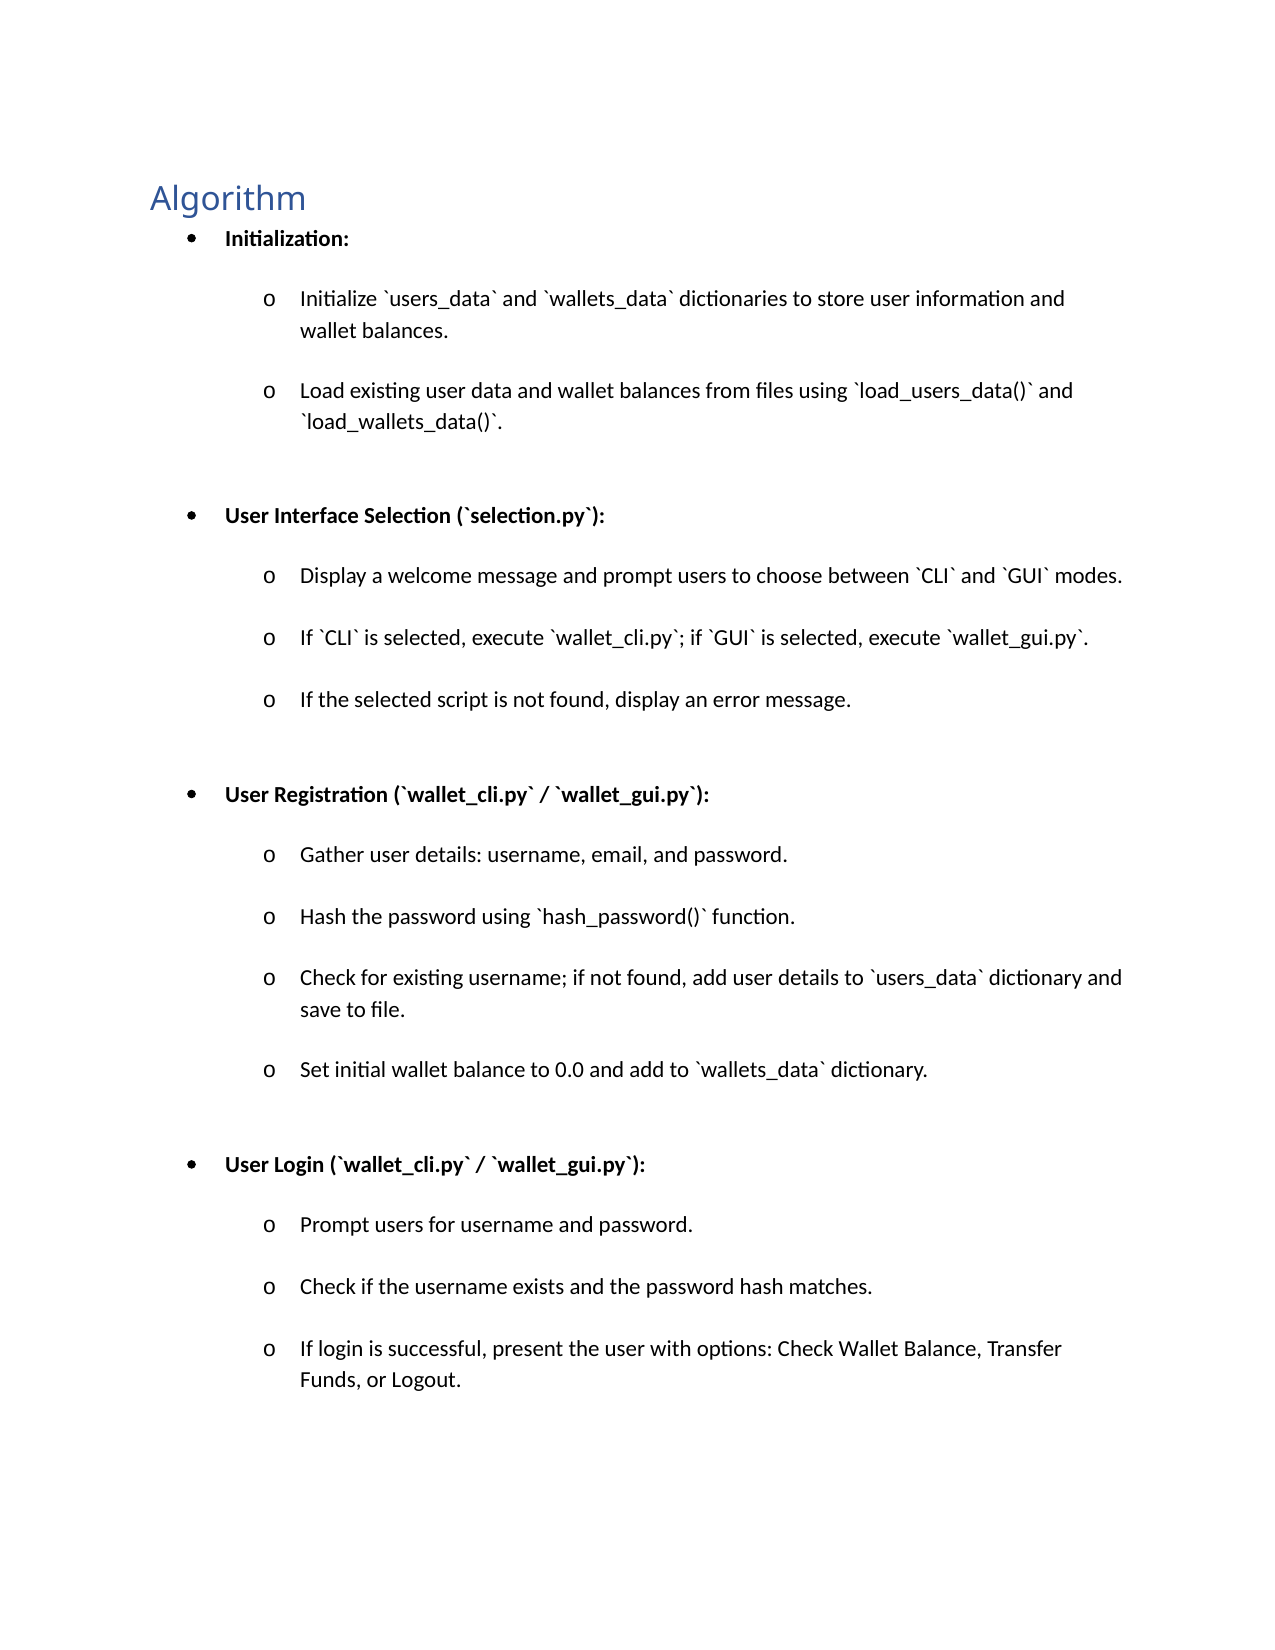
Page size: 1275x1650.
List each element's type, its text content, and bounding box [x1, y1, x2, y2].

list Set initial wallet balance to 0.0 and add to `wallets_data` dictionary. [262, 1055, 1125, 1084]
list Prompt users for username and password. [262, 1211, 1125, 1270]
list Check if the username exists and the password hash matches. [262, 1272, 1125, 1331]
list If `CLI` is selected, execute `wallet_cli.py`; if `GUI` is selected, execute `wallet_gui.py`. [262, 623, 1125, 683]
subtitle Algorithm [150, 175, 1125, 220]
list Load existing user data and wallet balances from files using `load_users_data()` and `load_wallets_data()`. [262, 376, 1125, 436]
list Display a welcome message and prompt users to choose between `CLI` and `GUI` modes. [262, 562, 1125, 621]
list If login is successful, present the user with options: Check Wallet Balance, Transfer Funds, or Logout. [262, 1334, 1125, 1393]
list Initialize `users_data` and `wallets_data` dictionaries to store user information and wallet balances. [262, 284, 1125, 374]
list User Login (`wallet_cli.py` / `wallet_gui.py`): [187, 1150, 1125, 1208]
list If the selected script is not found, display an error message. [262, 685, 1125, 714]
list Initialization: [187, 224, 1125, 282]
list Gather user details: username, email, and password. [262, 840, 1125, 899]
list User Registration (`wallet_cli.py` / `wallet_gui.py`): [187, 780, 1125, 838]
list Check for existing username; if not found, add user details to `users_data` dictionary and save to file. [262, 963, 1125, 1053]
list User Interface Selection (`selection.py`): [187, 501, 1125, 559]
list Hash the password using `hash_password()` function. [262, 902, 1125, 961]
